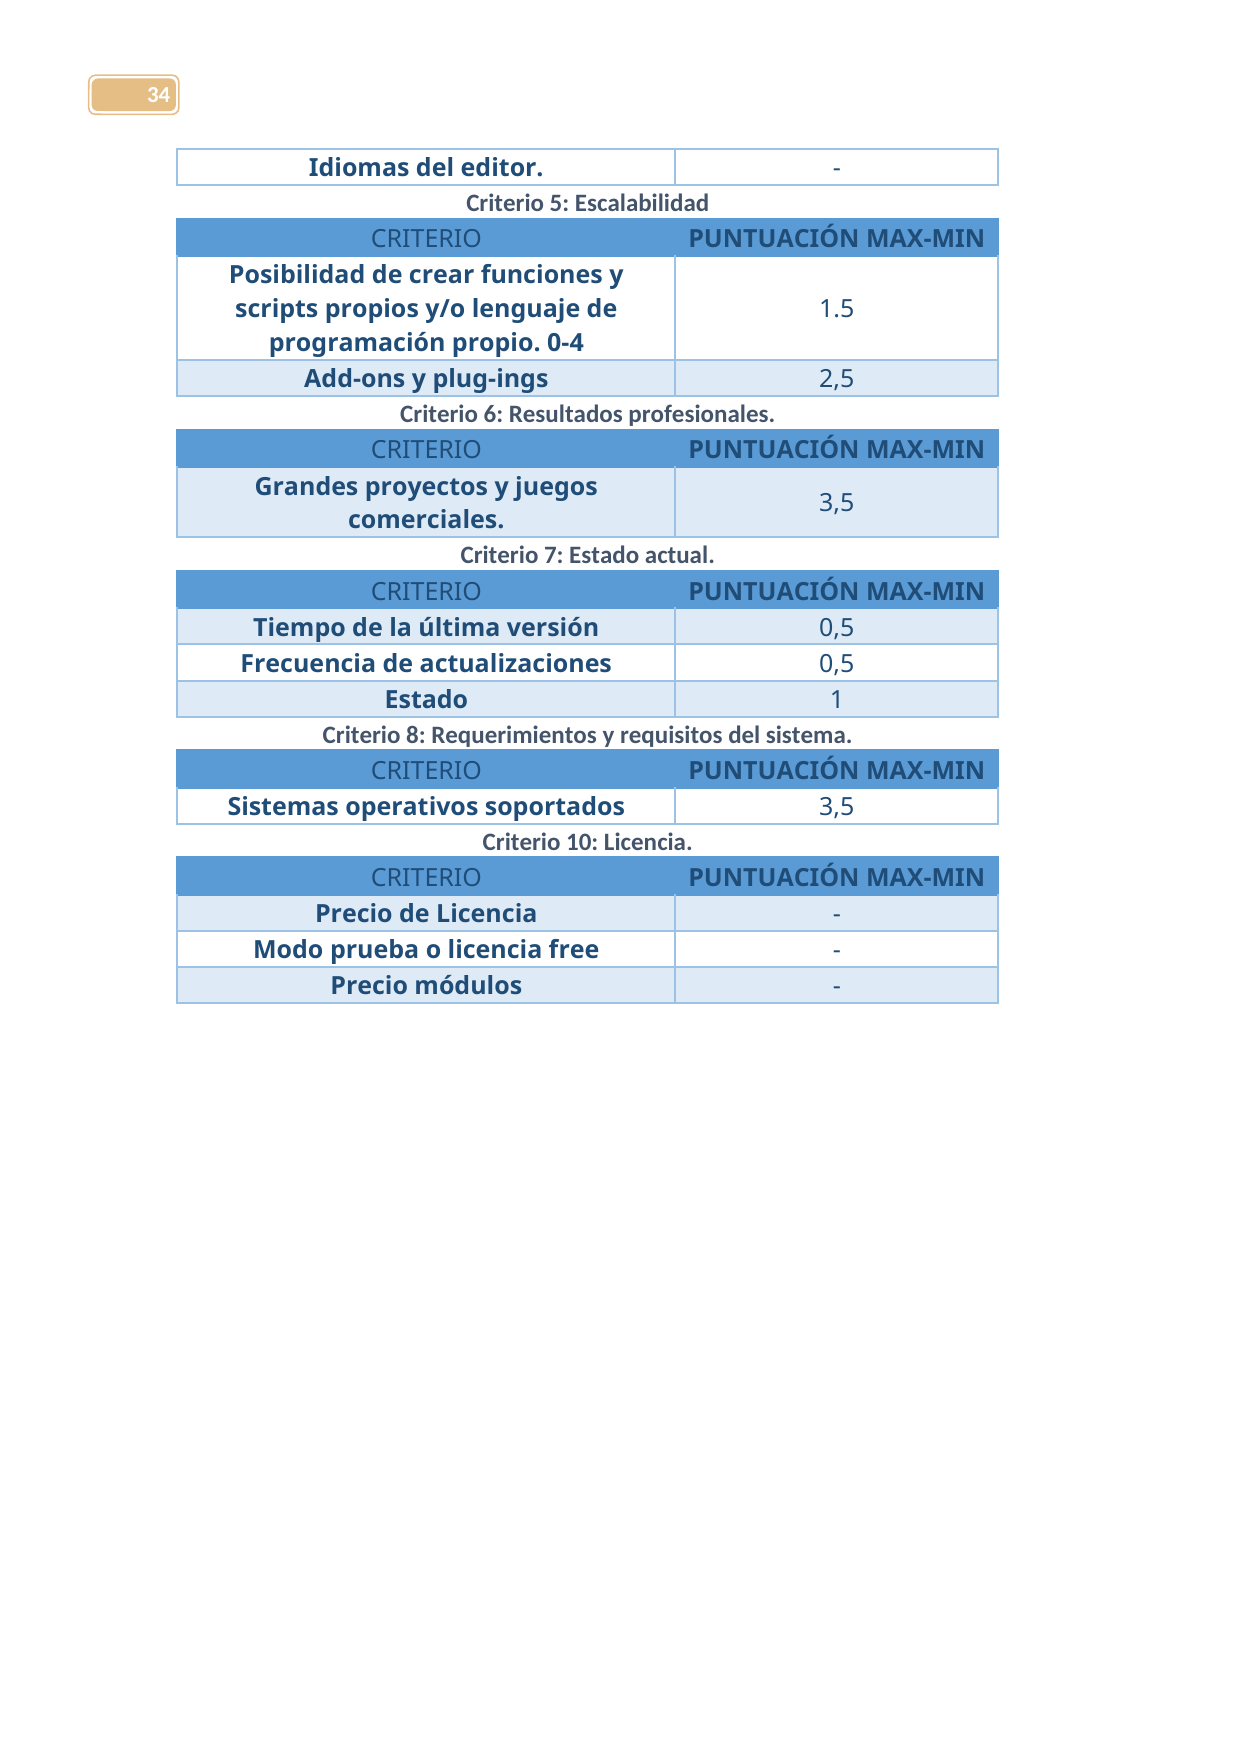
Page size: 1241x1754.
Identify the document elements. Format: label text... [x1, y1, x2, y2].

table_cell Add-ons y plug-ings [178, 361, 674, 395]
table_cell CRITERIO [178, 221, 675, 255]
table_cell 1 [676, 682, 997, 716]
table_cell CRITERIO [178, 753, 675, 787]
table_cell 0,5 [676, 609, 997, 643]
table_cell 3,5 [676, 789, 997, 823]
table_cell 3,5 [676, 468, 997, 536]
table_cell PUNTUACIÓN MAX-MIN [675, 753, 997, 787]
table_cell 1.5 [676, 257, 997, 359]
table_cell Posibilidad de crear funciones y scripts propios y/o lenguaje de programación propio. 0-4 [178, 257, 674, 359]
table_cell PUNTUACIÓN MAX-MIN [675, 860, 997, 894]
table_cell Criterio 6: Resultados profesionales. [177, 397, 998, 429]
table_cell Idiomas del editor. [178, 150, 674, 184]
table_cell - [676, 968, 997, 1002]
table_cell CRITERIO [178, 432, 675, 466]
table_cell CRITERIO [178, 860, 675, 894]
table_cell Grandes proyectos y juegos comerciales. [178, 468, 674, 536]
table_cell Criterio 5: Escalabilidad [177, 186, 998, 217]
table_cell PUNTUACIÓN MAX-MIN [675, 221, 997, 255]
table_cell 0,5 [676, 645, 997, 679]
table_cell Sistemas operativos soportados [178, 789, 674, 823]
table_cell Precio de Licencia [178, 896, 674, 930]
table_cell Criterio 8: Requerimientos y requisitos del sistema. [177, 718, 998, 749]
table_cell 2,5 [676, 361, 997, 395]
table_cell Precio módulos [178, 968, 674, 1002]
table_cell Modo prueba o licencia free [178, 932, 674, 966]
table_cell - [676, 896, 997, 930]
table_cell - [676, 932, 997, 966]
table_cell CRITERIO [178, 573, 675, 607]
table_cell Tiempo de la última versión [178, 609, 674, 643]
table_cell PUNTUACIÓN MAX-MIN [675, 432, 997, 466]
table_cell - [676, 150, 997, 184]
table_cell Frecuencia de actualizaciones [178, 645, 674, 679]
table_cell Criterio 7: Estado actual. [177, 538, 998, 570]
table_cell Estado [178, 682, 674, 716]
table_cell PUNTUACIÓN MAX-MIN [675, 573, 997, 607]
table_cell Criterio 10: Licencia. [177, 825, 998, 856]
